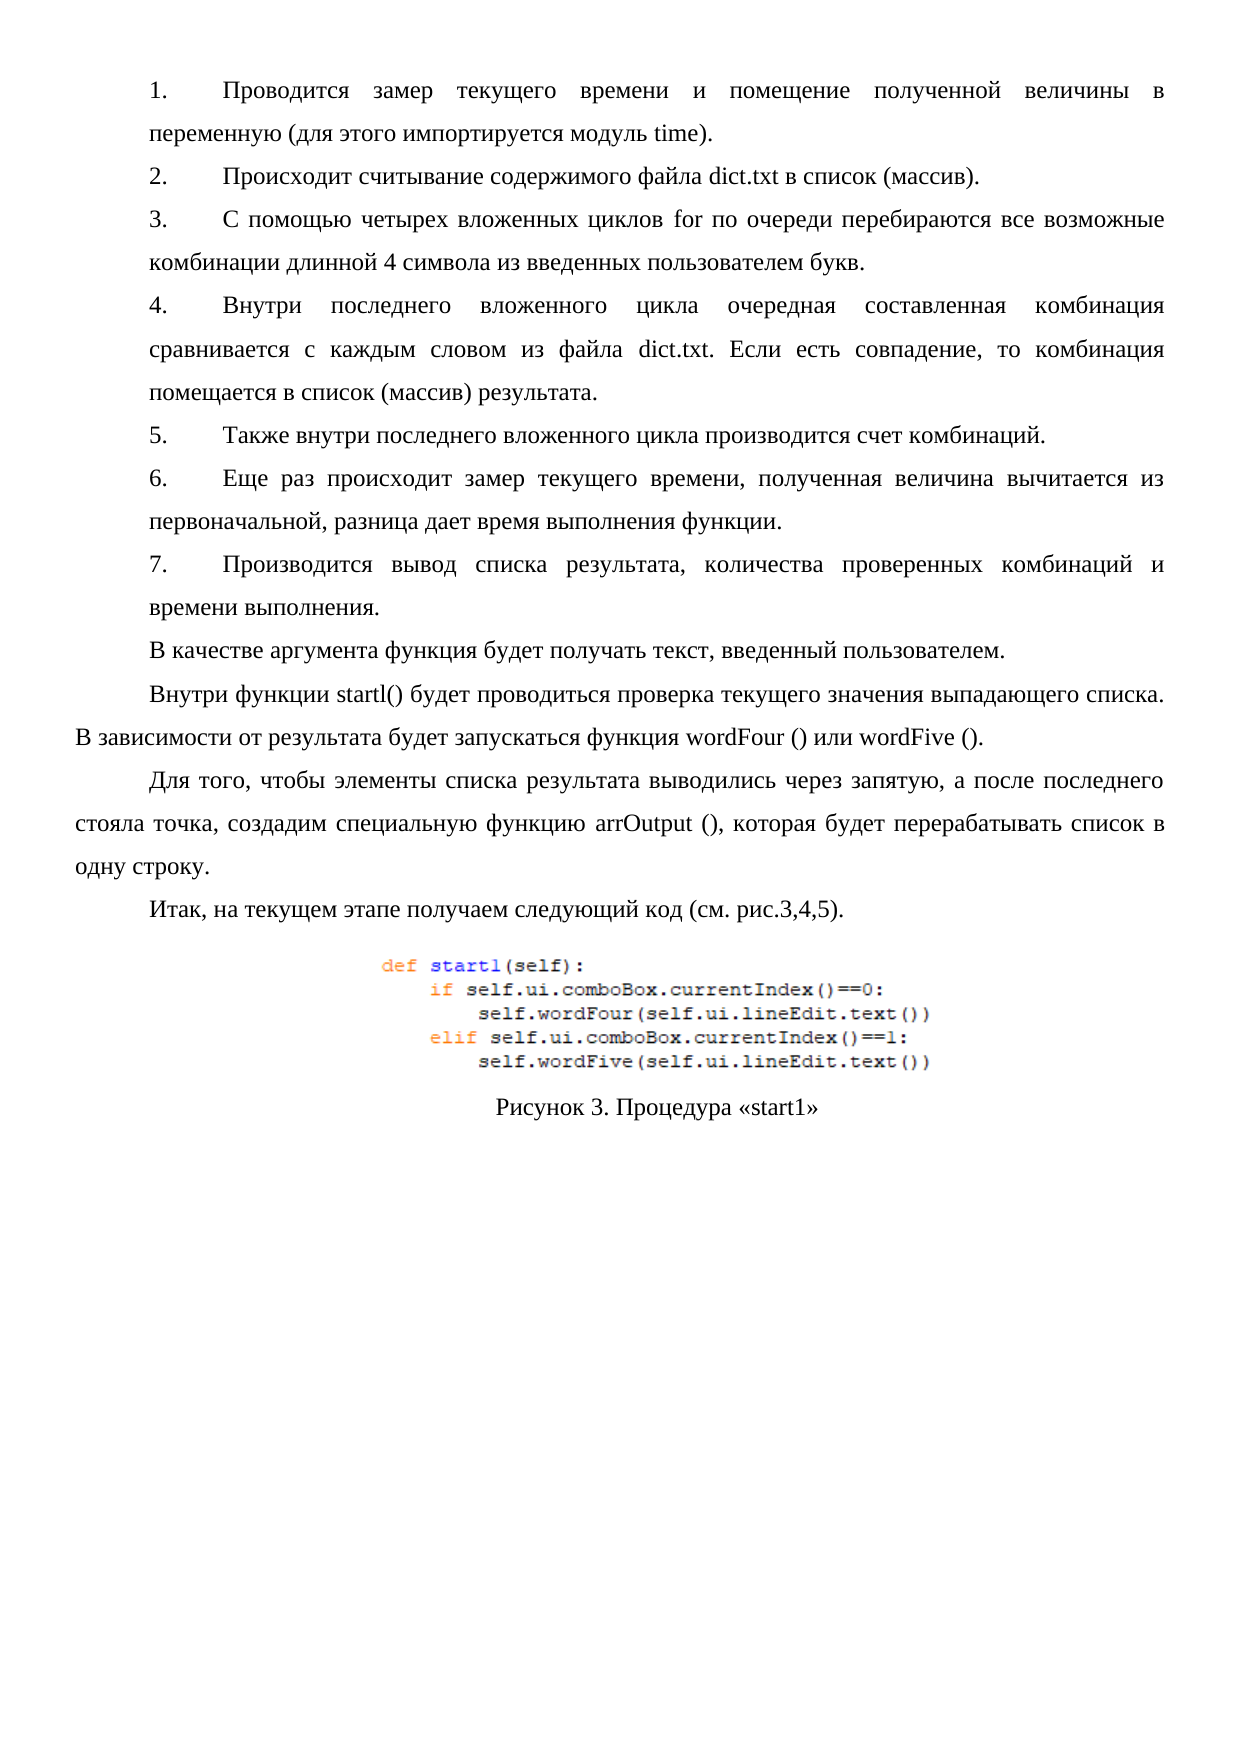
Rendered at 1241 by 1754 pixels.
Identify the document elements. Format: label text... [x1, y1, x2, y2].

list Происходит считывание содержимого файла dict.txt в список (массив). [149, 161, 1165, 190]
list Внутри функции startl() будет проводиться проверка текущего значения выпадающего списка. В зависимости от результата будет запускаться функция wordFour () или wordFive (). [75, 679, 1165, 751]
text Для того, чтобы элементы списка результата выводились через запятую, а после последнего стояла точка, создадим специальную функцию arrOutput (), которая будет перерабатывать список в одну строку. [75, 765, 1165, 880]
list Также внутри последнего вложенного цикла производится счет комбинаций. [149, 420, 1165, 449]
list Проводится замер текущего времени и помещение полученной величины в переменную (для этого импортируется модуль time). [149, 75, 1165, 147]
text Рисунок 3. Процедура «start1» [75, 1092, 1165, 1121]
text Итак, на текущем этапе получаем следующий код (см. рис.3,4,5). [75, 894, 1165, 923]
picture [348, 937, 966, 1079]
list Внутри последнего вложенного цикла очередная составленная комбинация сравнивается с каждым словом из файла dict.txt. Если есть совпадение, то комбинация помещается в список (массив) результата. [149, 291, 1165, 406]
text В качестве аргумента функция будет получать текст, введенный пользователем. [149, 636, 1165, 664]
list С помощью четырех вложенных циклов for по очереди перебираются все возможные комбинации длинной 4 символа из введенных пользователем букв. [149, 204, 1165, 276]
list Производится вывод списка результата, количества проверенных комбинаций и времени выполнения. [149, 549, 1165, 621]
list Еще раз происходит замер текущего времени, полученная величина вычитается из первоначальной, разница дает время выполнения функции. [149, 463, 1165, 535]
